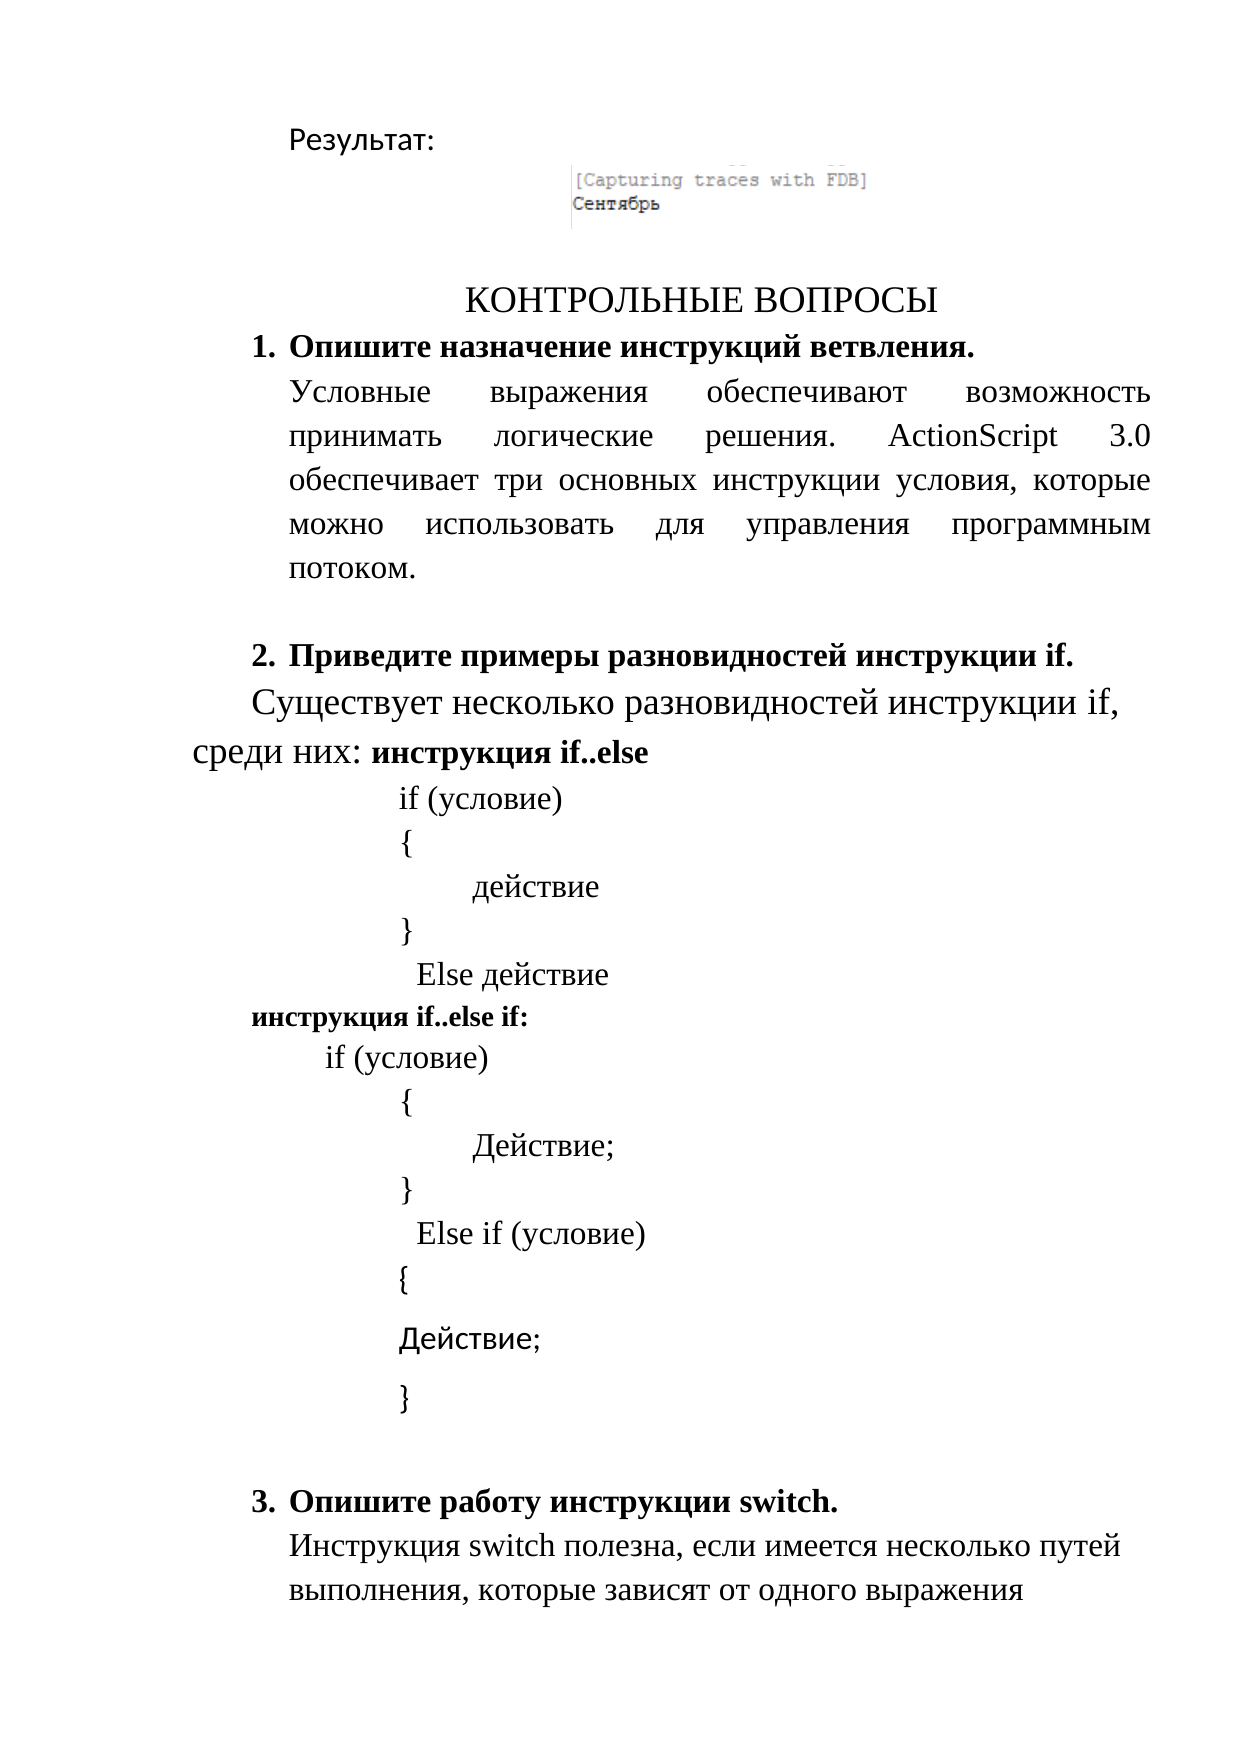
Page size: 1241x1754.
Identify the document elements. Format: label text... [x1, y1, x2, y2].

list { [252, 1081, 1152, 1120]
subtitle Контрольные вопросы [192, 277, 1152, 320]
list Else if (условие) [288, 1213, 1152, 1252]
list { [252, 822, 1152, 861]
list Else действие [288, 955, 1152, 993]
list Условные выражения обеспечивают возможность принимать логические решения. ActionScript 3.0 обеспечивает три основных инструкции условия, которые можно использовать для управления программным потоком. [288, 371, 1152, 585]
picture [571, 165, 870, 229]
list Приведите примеры разновидностей инструкции if. [251, 635, 1152, 673]
list Действие; [252, 1125, 1152, 1164]
list } [252, 911, 1152, 949]
list действие [252, 867, 1152, 905]
list Опишите назначение инструкций ветвления. [251, 327, 1152, 365]
text } [325, 1377, 1152, 1418]
list if (условие) [252, 778, 1152, 817]
list } [252, 1169, 1152, 1208]
list Опишите работу инструкции switch. [251, 1481, 1152, 1519]
text { [325, 1258, 1152, 1298]
subtitle Существует несколько разновидностей инструкции if, среди них: инструкция if..else [192, 679, 1152, 772]
text Действие; [325, 1317, 1152, 1358]
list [288, 1525, 1152, 1607]
list Результат: [288, 118, 1152, 159]
list if (условие) [252, 1037, 1152, 1076]
subtitle инструкция if..else if: [192, 999, 1152, 1032]
